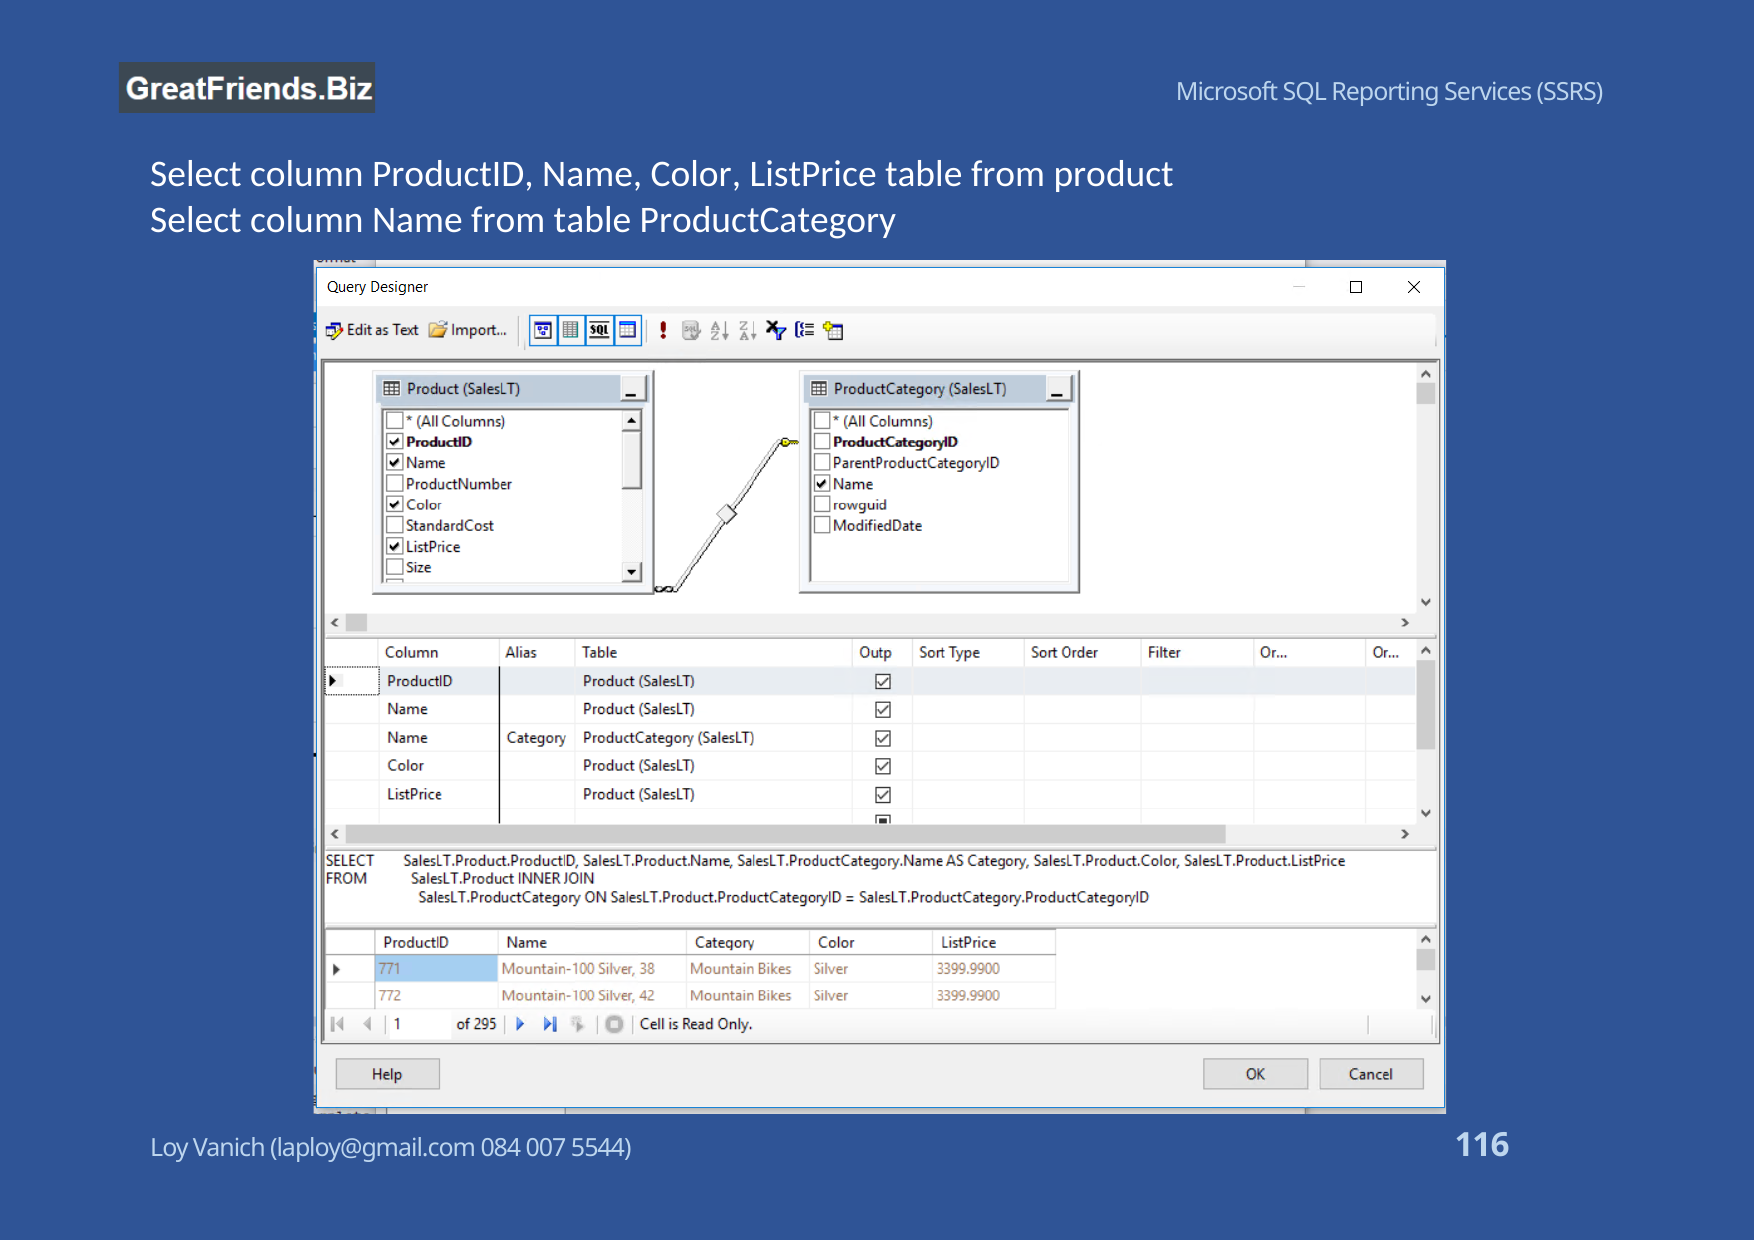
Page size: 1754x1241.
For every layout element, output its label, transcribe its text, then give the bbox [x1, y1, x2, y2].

text Select column Name from table ProductCategory [150, 196, 1604, 242]
text Select column ProductID, Name, Color, ListPrice table from product [150, 150, 1604, 196]
picture [118, 62, 375, 113]
picture [313, 260, 1447, 1114]
